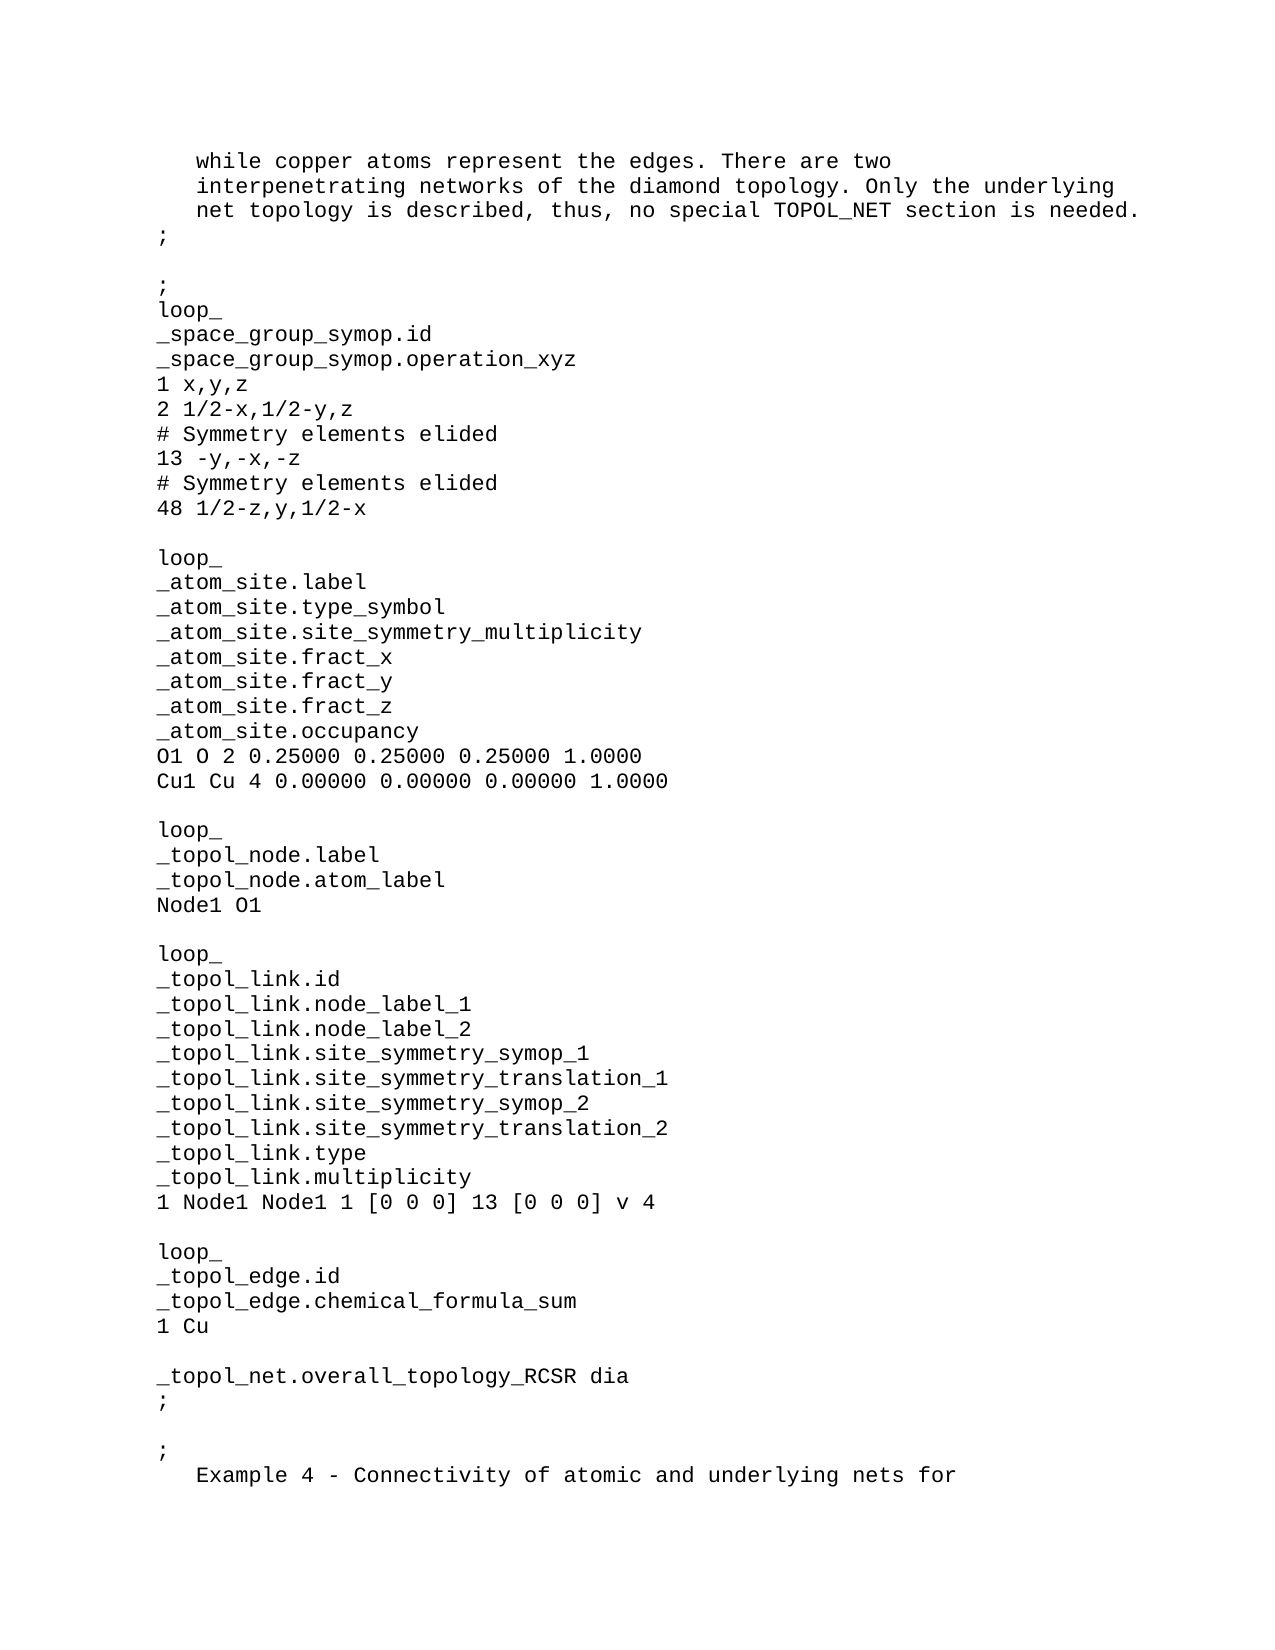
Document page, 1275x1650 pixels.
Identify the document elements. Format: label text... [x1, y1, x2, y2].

text _topol_edge.id [156, 1266, 1266, 1290]
text _topol_link.site_symmetry_symop_1 [156, 1042, 1266, 1067]
text ; [156, 1389, 1266, 1414]
text 13 -y,-x,-z [156, 447, 1266, 472]
text ; [156, 1439, 1266, 1464]
text net topology is described, thus, no special TOPOL_NET section is needed. [156, 199, 1266, 224]
text _topol_node.label [156, 844, 1266, 869]
text _topol_link.site_symmetry_translation_2 [156, 1117, 1266, 1142]
text interpenetrating networks of the diamond topology. Only the underlying [156, 175, 1266, 199]
text 1 Node1 Node1 1 [0 0 0] 13 [0 0 0] v 4 [156, 1191, 1266, 1216]
text loop_ [156, 943, 1266, 968]
text _topol_link.id [156, 968, 1266, 993]
text ; [156, 224, 1266, 249]
text _atom_site.site_symmetry_multiplicity [156, 621, 1266, 646]
text _topol_link.type [156, 1142, 1266, 1166]
text Node1 O1 [156, 894, 1266, 918]
text _atom_site.fract_x [156, 646, 1266, 671]
text _atom_site.fract_z [156, 695, 1266, 720]
text _topol_edge.chemical_formula_sum [156, 1290, 1266, 1315]
text loop_ [156, 547, 1266, 571]
text _atom_site.fract_y [156, 671, 1266, 695]
text _topol_link.site_symmetry_symop_2 [156, 1092, 1266, 1117]
text _topol_link.site_symmetry_translation_1 [156, 1067, 1266, 1092]
text O1 O 2 0.25000 0.25000 0.25000 1.0000 [156, 745, 1266, 770]
text 2 1/2-x,1/2-y,z [156, 398, 1266, 423]
text _space_group_symop.id [156, 323, 1266, 348]
text 1 x,y,z [156, 373, 1266, 398]
text 48 1/2-z,y,1/2-x [156, 497, 1266, 522]
text loop_ [156, 819, 1266, 844]
text _atom_site.type_symbol [156, 596, 1266, 621]
text _topol_node.atom_label [156, 869, 1266, 894]
text _atom_site.label [156, 571, 1266, 596]
text _topol_link.multiplicity [156, 1166, 1266, 1191]
text _topol_link.node_label_1 [156, 993, 1266, 1018]
text _topol_link.node_label_2 [156, 1018, 1266, 1042]
text 1 Cu [156, 1315, 1266, 1340]
text loop_ [156, 299, 1266, 323]
text _atom_site.occupancy [156, 720, 1266, 745]
text # Symmetry elements elided [156, 472, 1266, 497]
text _topol_net.overall_topology_RCSR dia [156, 1365, 1266, 1389]
text Example 4 - Connectivity of atomic and underlying nets for [156, 1464, 1266, 1489]
text while copper atoms represent the edges. There are two [156, 150, 1266, 175]
text # Symmetry elements elided [156, 423, 1266, 447]
text loop_ [156, 1241, 1266, 1266]
text _space_group_symop.operation_xyz [156, 348, 1266, 373]
text Cu1 Cu 4 0.00000 0.00000 0.00000 1.0000 [156, 770, 1266, 794]
text ; [156, 274, 1266, 299]
